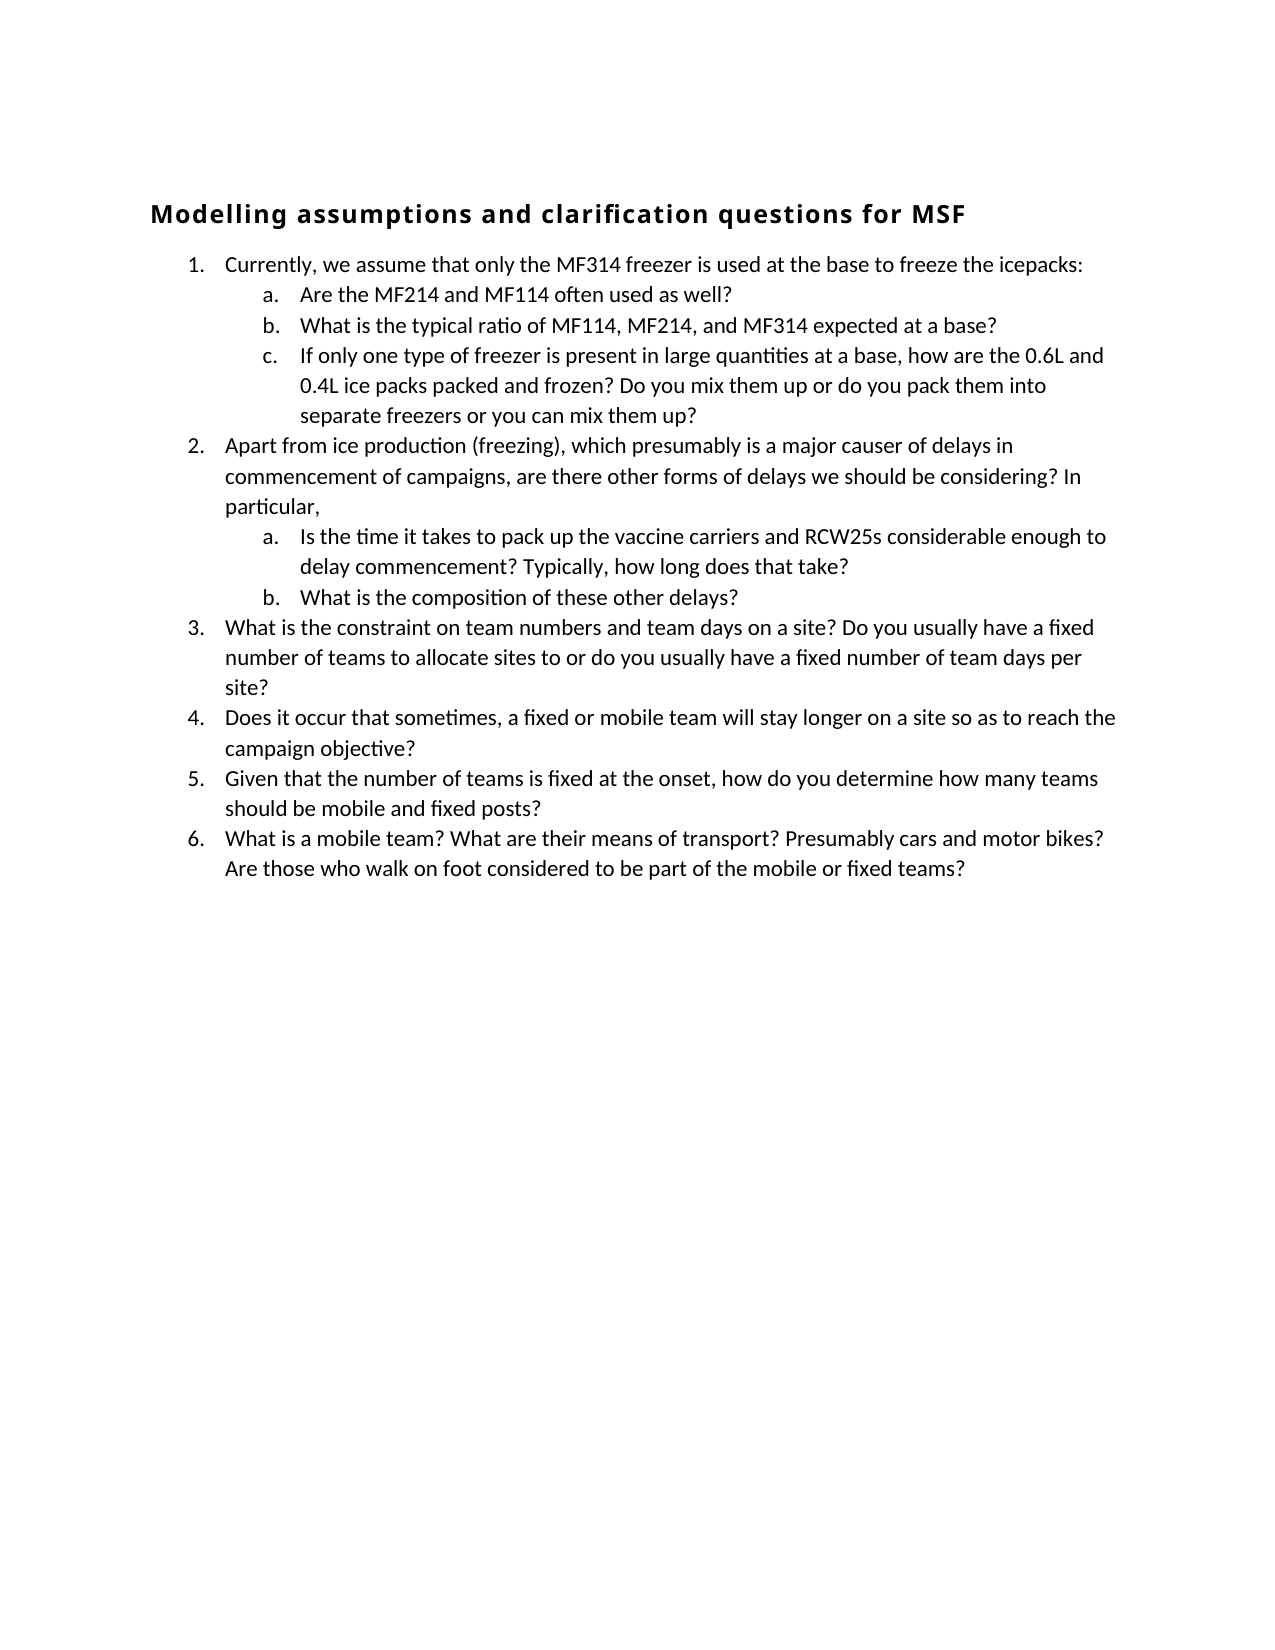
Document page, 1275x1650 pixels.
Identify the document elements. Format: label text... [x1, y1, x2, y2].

list Is the time it takes to pack up the vaccine carriers and RCW25s considerable enough to delay commencement? Typically, how long does that take? [262, 522, 1125, 580]
list Are the MF214 and MF114 often used as well? [262, 281, 1125, 308]
list Does it occur that sometimes, a fixed or mobile team will stay longer on a site so as to reach the campaign objective? [187, 703, 1125, 762]
list What is the constraint on team numbers and team days on a site? Do you usually have a fixed number of teams to allocate sites to or do you usually have a fixed number of team days per site? [187, 613, 1125, 701]
list What is a mobile team? What are their means of transport? Presumably cars and motor bikes? Are those who walk on foot considered to be part of the mobile or fixed teams? [187, 824, 1125, 882]
list What is the composition of these other delays? [262, 583, 1125, 611]
list If only one type of freezer is present in large quantities at a base, how are the 0.6L and 0.4L ice packs packed and frozen? Do you mix them up or do you pack them into separate freezers or you can mix them up? [262, 341, 1125, 429]
subtitle Modelling assumptions and clarification questions for MSF [150, 197, 1125, 231]
list Currently, we assume that only the MF314 freezer is used at the base to freeze the icepacks: [187, 250, 1125, 278]
list Given that the number of teams is fixed at the onset, how do you determine how many teams should be mobile and fixed posts? [187, 764, 1125, 822]
list Apart from ice production (freezing), which presumably is a major causer of delays in commencement of campaigns, are there other forms of delays we should be considering? In particular, [187, 432, 1125, 520]
list What is the typical ratio of MF114, MF214, and MF314 expected at a base? [262, 311, 1125, 339]
